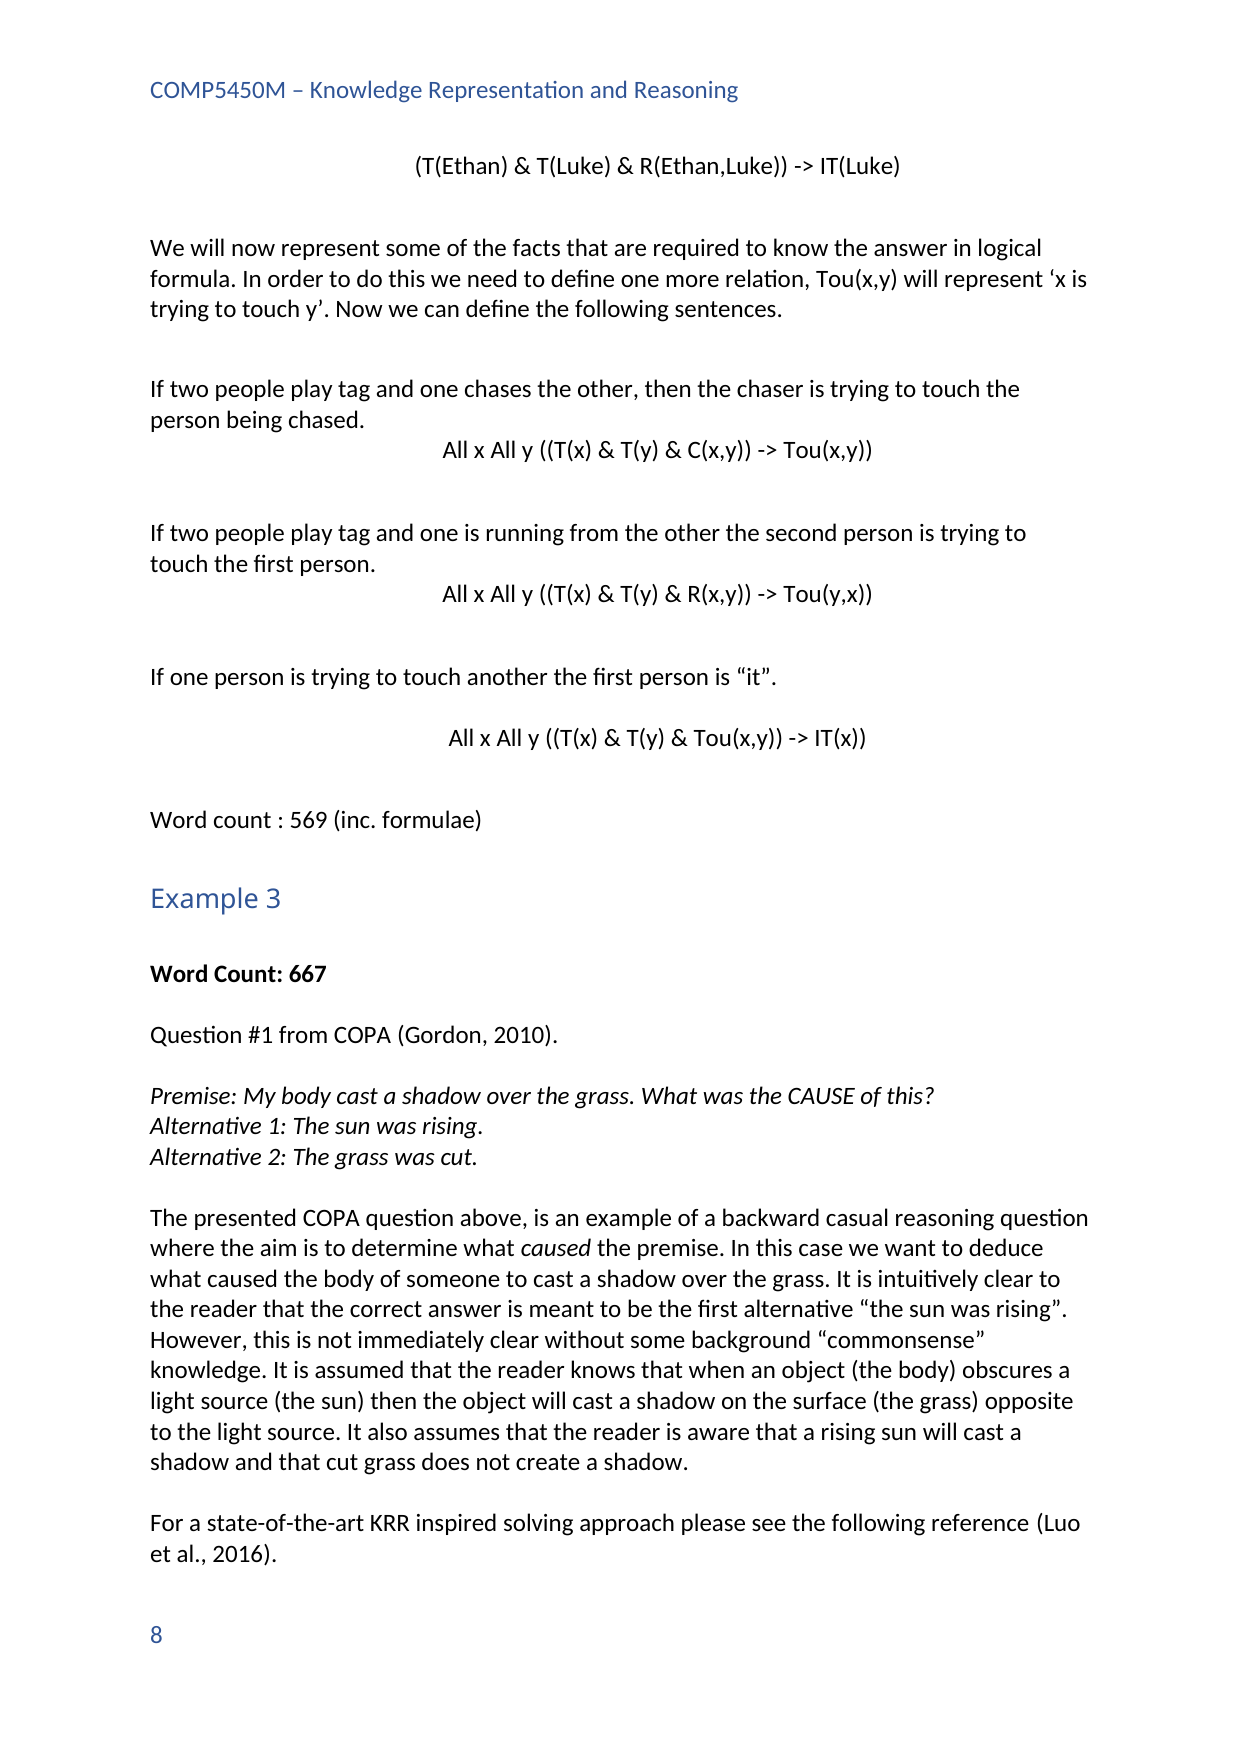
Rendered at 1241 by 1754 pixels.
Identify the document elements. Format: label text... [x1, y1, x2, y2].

list All x All y ((T(x) & T(y) & C(x,y)) -> Tou(x,y)) [225, 435, 1090, 465]
text Word Count: 667 [150, 958, 1090, 988]
text The presented COPA question above, is an example of a backward casual reasoning question where the aim is to determine what caused the premise. In this case we want to deduce what caused the body of someone to cast a shadow over the grass. It is intuitively clear to the reader that the correct answer is meant to be the first alternative “the sun was rising”. However, this is not immediately clear without some background “commonsense” knowledge. It is assumed that the reader knows that when an object (the body) obscures a light source (the sun) then the object will cast a shadow on the surface (the grass) opposite to the light source. It also assumes that the reader is aware that a rising sun will cast a shadow and that cut grass does not create a shadow. [150, 1202, 1090, 1477]
text If two people play tag and one is running from the other the second person is trying to touch the first person. [150, 517, 1090, 578]
text Word count : 569 (inc. formulae) [150, 804, 1090, 835]
text For a state-of-the-art KRR inspired solving approach please see the following reference (Luo et al., 2016). [150, 1507, 1090, 1568]
list All x All y ((T(x) & T(y) & R(x,y)) -> Tou(y,x)) [225, 578, 1090, 609]
subtitle Example 3 [150, 880, 1090, 917]
text Question #1 from COPA (Gordon, 2010). [150, 1019, 1090, 1049]
text If two people play tag and one chases the other, then the chaser is trying to touch the person being chased. [150, 374, 1090, 435]
text Alternative 1: The sun was rising. [150, 1111, 1090, 1141]
text Alternative 2: The grass was cut. [150, 1141, 1090, 1172]
text Premise: My body cast a shadow over the grass. What was the CAUSE of this? [150, 1080, 1090, 1111]
text If one person is trying to touch another the first person is “it”. [150, 661, 1090, 691]
list (T(Ethan) & T(Luke) & R(Ethan,Luke)) -> IT(Luke) [225, 150, 1090, 181]
list All x All y ((T(x) & T(y) & Tou(x,y)) -> IT(x)) [225, 722, 1090, 752]
